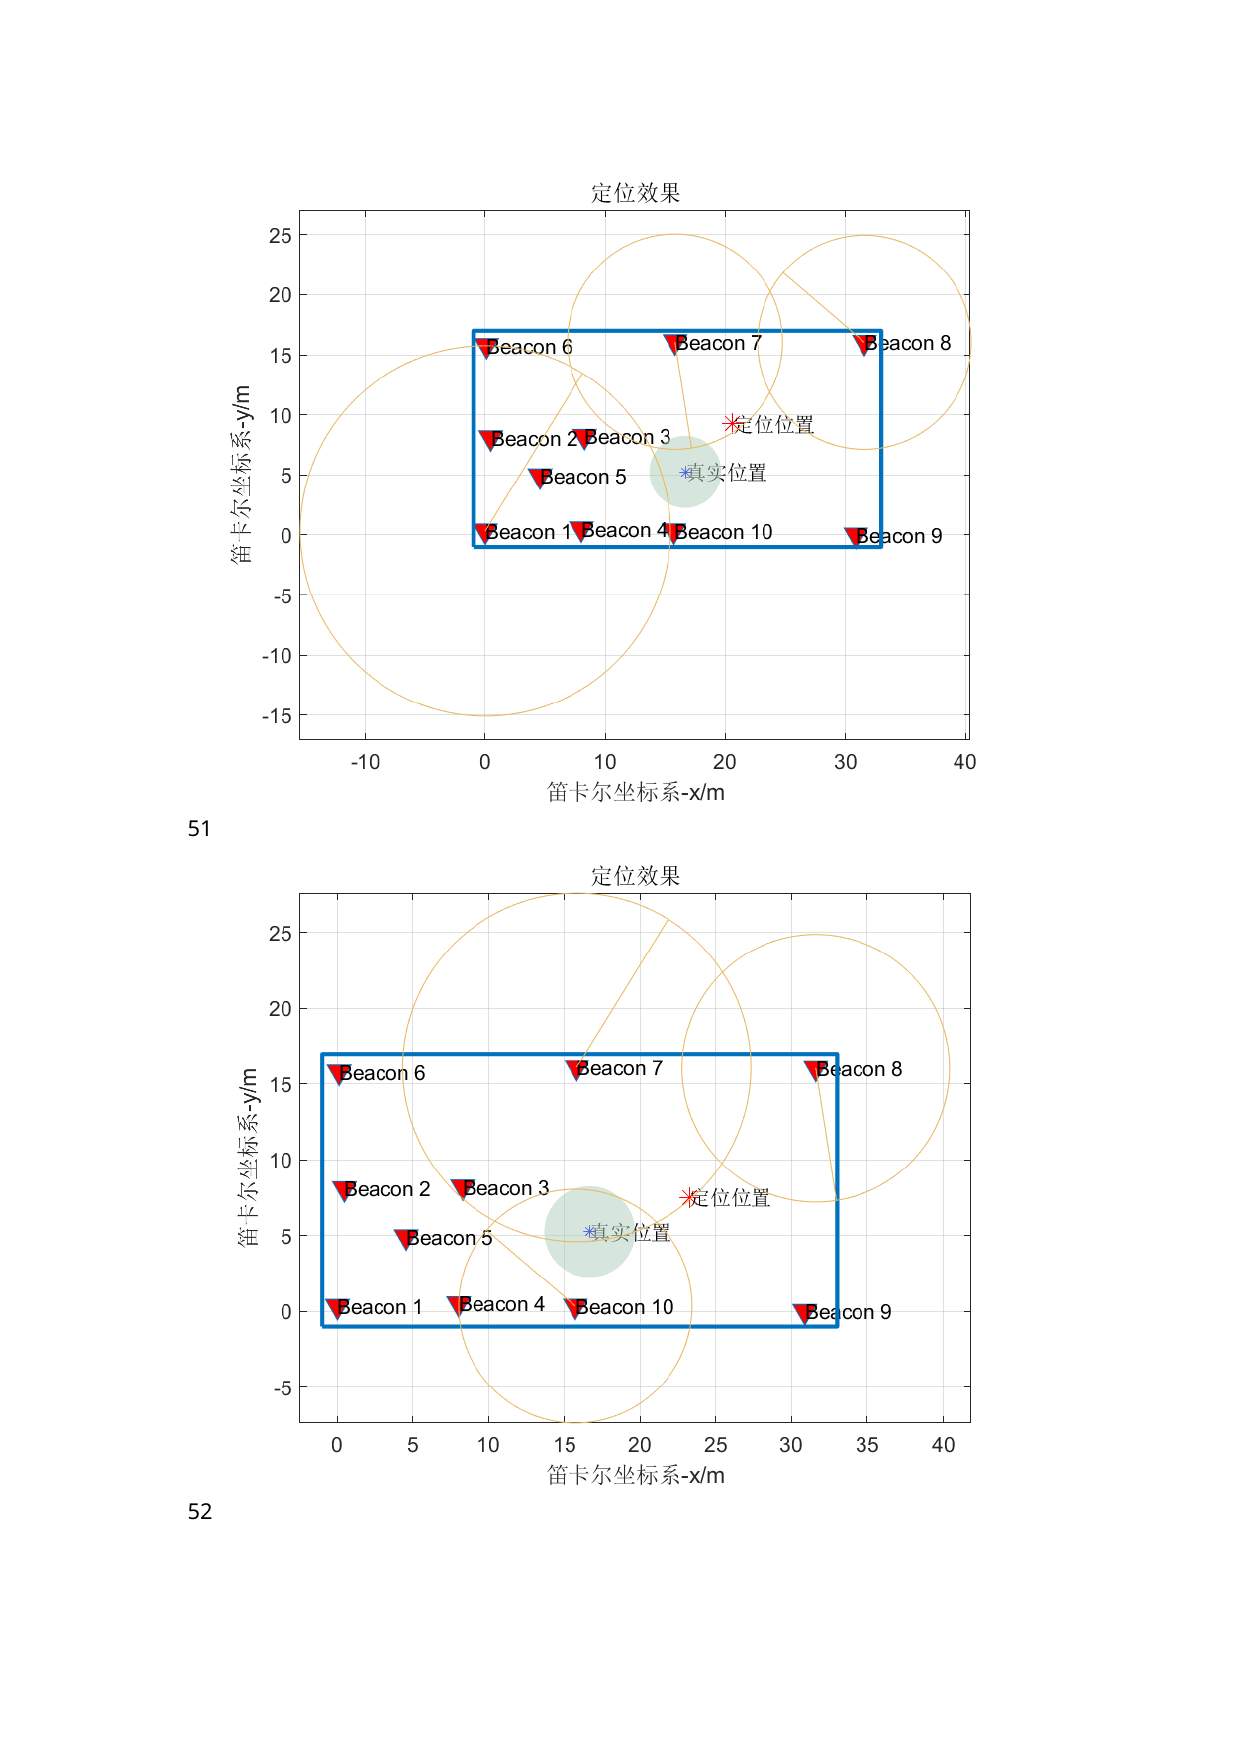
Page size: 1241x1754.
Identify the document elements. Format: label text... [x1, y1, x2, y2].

picture [187, 162, 1053, 811]
picture [187, 844, 1053, 1494]
text 52 [187, 1494, 1053, 1527]
text 51 [187, 812, 1053, 844]
